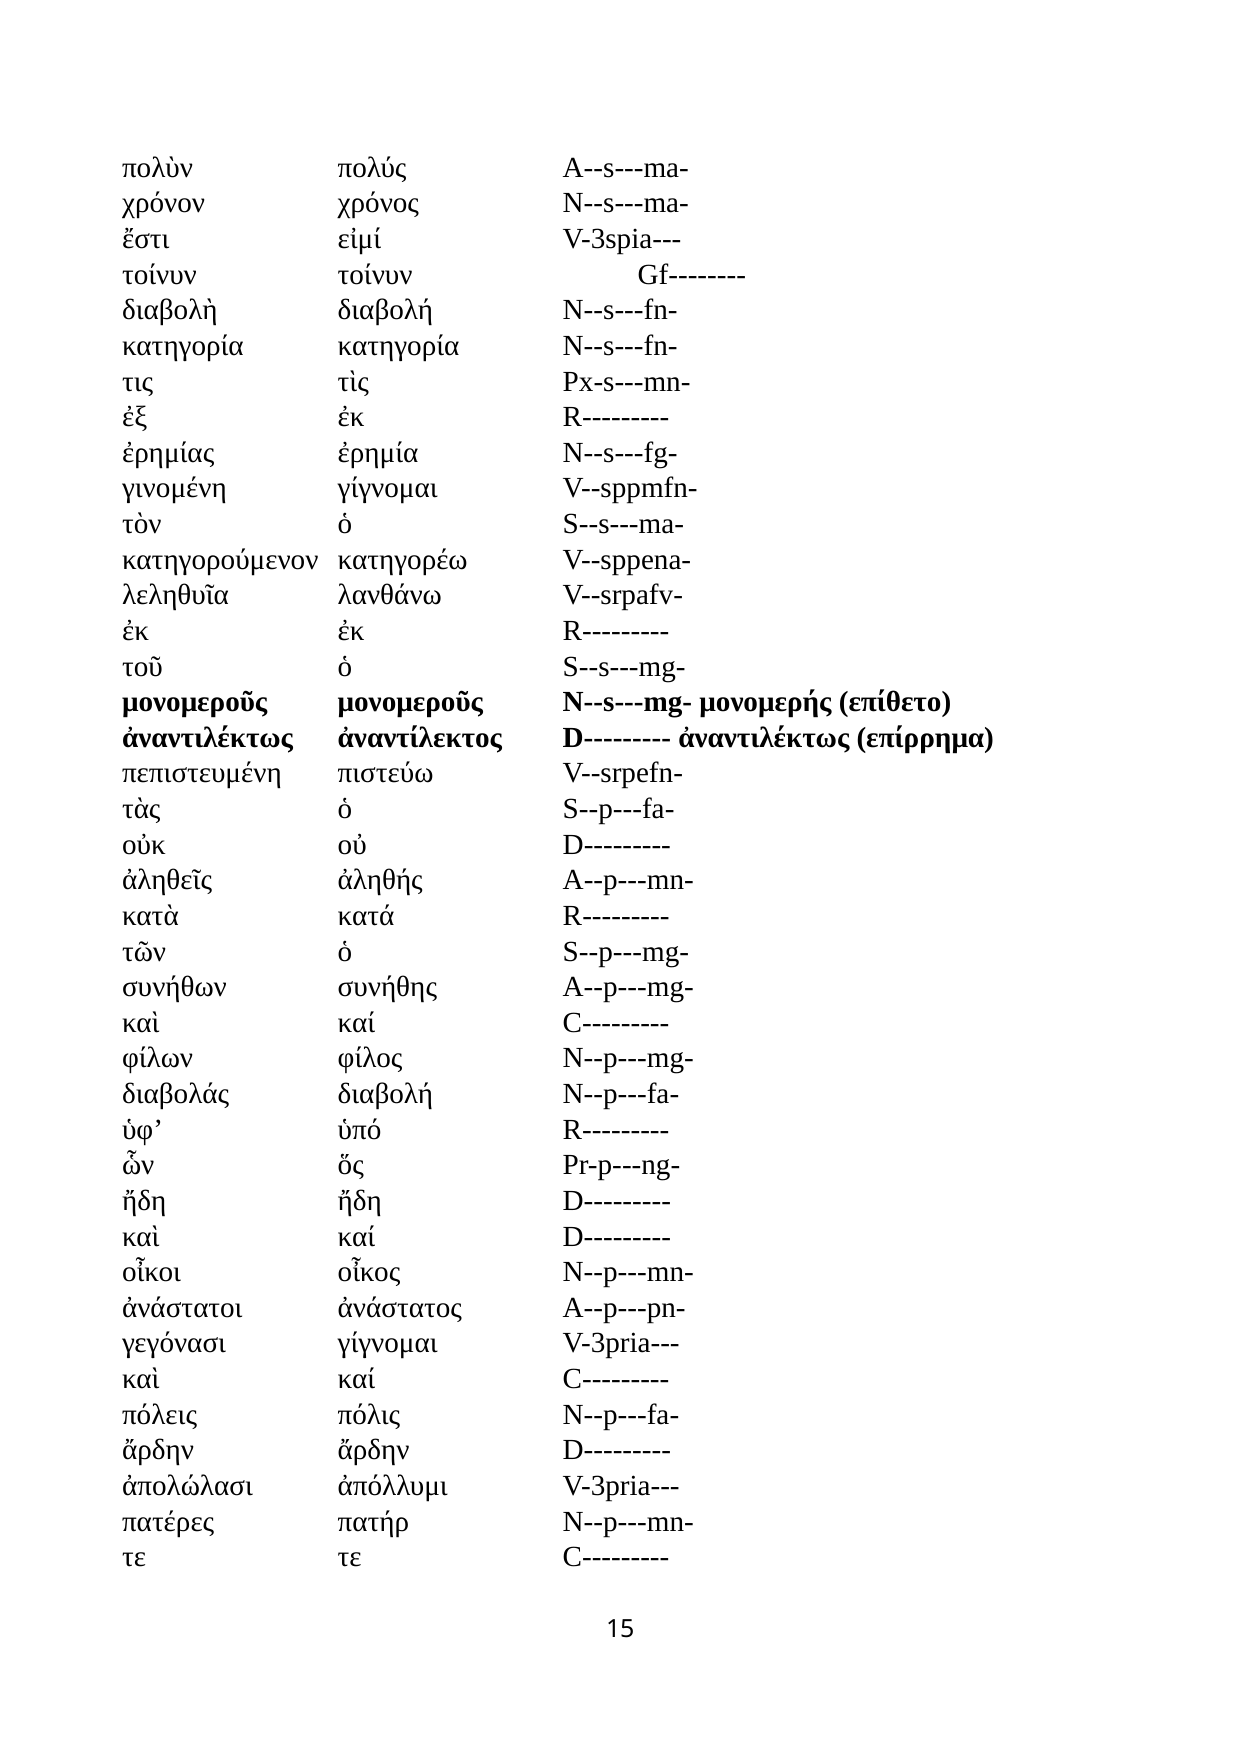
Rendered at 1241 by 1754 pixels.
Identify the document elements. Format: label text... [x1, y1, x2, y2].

text ἀνάστατοι ἀνάστατος A--p---pn- [122, 1290, 1191, 1323]
text χρόνον χρόνος N--s---ma- [122, 186, 1191, 219]
text τὰς ὁ S--p---fa- [122, 791, 1191, 825]
text καὶ καί D--------- [122, 1219, 1191, 1252]
text γεγόνασι γίγνομαι V-3pria--- [122, 1326, 1191, 1359]
text καὶ καί C--------- [122, 1361, 1191, 1395]
text ἀπολώλασι ἀπόλλυμι V-3pria--- [122, 1468, 1191, 1502]
text ὧν ὅς Pr-p---ng- [122, 1147, 1191, 1181]
text τοίνυν τοίνυν Gf-------- [122, 257, 1191, 290]
text γινομένη γίγνομαι V--sppmfn- [122, 471, 1191, 504]
text τοῦ ὁ S--s---mg- [122, 649, 1191, 682]
text καὶ καί C--------- [122, 1005, 1191, 1038]
text ἀναντιλέκτως ἀναντίλεκτος D--------- ἀναντιλέκτως (επίρρημα) [122, 720, 1191, 753]
text τῶν ὁ S--p---mg- [122, 934, 1191, 967]
text συνήθων συνήθης A--p---mg- [122, 969, 1191, 1003]
text πόλεις πόλις N--p---fa- [122, 1397, 1191, 1430]
text τὸν ὁ S--s---ma- [122, 506, 1191, 540]
text ἤδη ἤδη D--------- [122, 1183, 1191, 1217]
text τις τὶς Px-s---mn- [122, 364, 1191, 397]
text φίλων φίλος N--p---mg- [122, 1041, 1191, 1074]
text ἐξ ἐκ R--------- [122, 399, 1191, 433]
text πεπιστευμένη πιστεύω V--srpefn- [122, 756, 1191, 789]
text κατηγορούμενον κατηγορέω V--sppena- [122, 542, 1191, 575]
text ἄρδην ἄρδην D--------- [122, 1432, 1191, 1466]
text κατηγορία κατηγορία N--s---fn- [122, 328, 1191, 362]
text ἐρημίας ἐρημία N--s---fg- [122, 435, 1191, 468]
text οἶκοι οἶκος N--p---mn- [122, 1254, 1191, 1288]
text πατέρες πατήρ N--p---mn- [122, 1504, 1191, 1537]
text ἔστι εἰμί V-3spia--- [122, 221, 1191, 255]
text ὑφ’ ὑπό R--------- [122, 1112, 1191, 1145]
text ἀληθεῖς ἀληθής A--p---mn- [122, 862, 1191, 896]
text διαβολὴ διαβολή N--s---fn- [122, 292, 1191, 326]
text διαβολάς διαβολή N--p---fa- [122, 1076, 1191, 1110]
text λεληθυῖα λανθάνω V--srpafv- [122, 577, 1191, 611]
text κατὰ κατά R--------- [122, 898, 1191, 932]
text τε τε C--------- [122, 1539, 1191, 1573]
text ἐκ ἐκ R--------- [122, 613, 1191, 647]
text μονομεροῦς μονομεροῦς N--s---mg- μονομερής (επίθετο) [122, 684, 1191, 718]
text πολὺν πολύς A--s---ma- [122, 150, 1191, 183]
text οὐκ οὐ D--------- [122, 827, 1191, 860]
